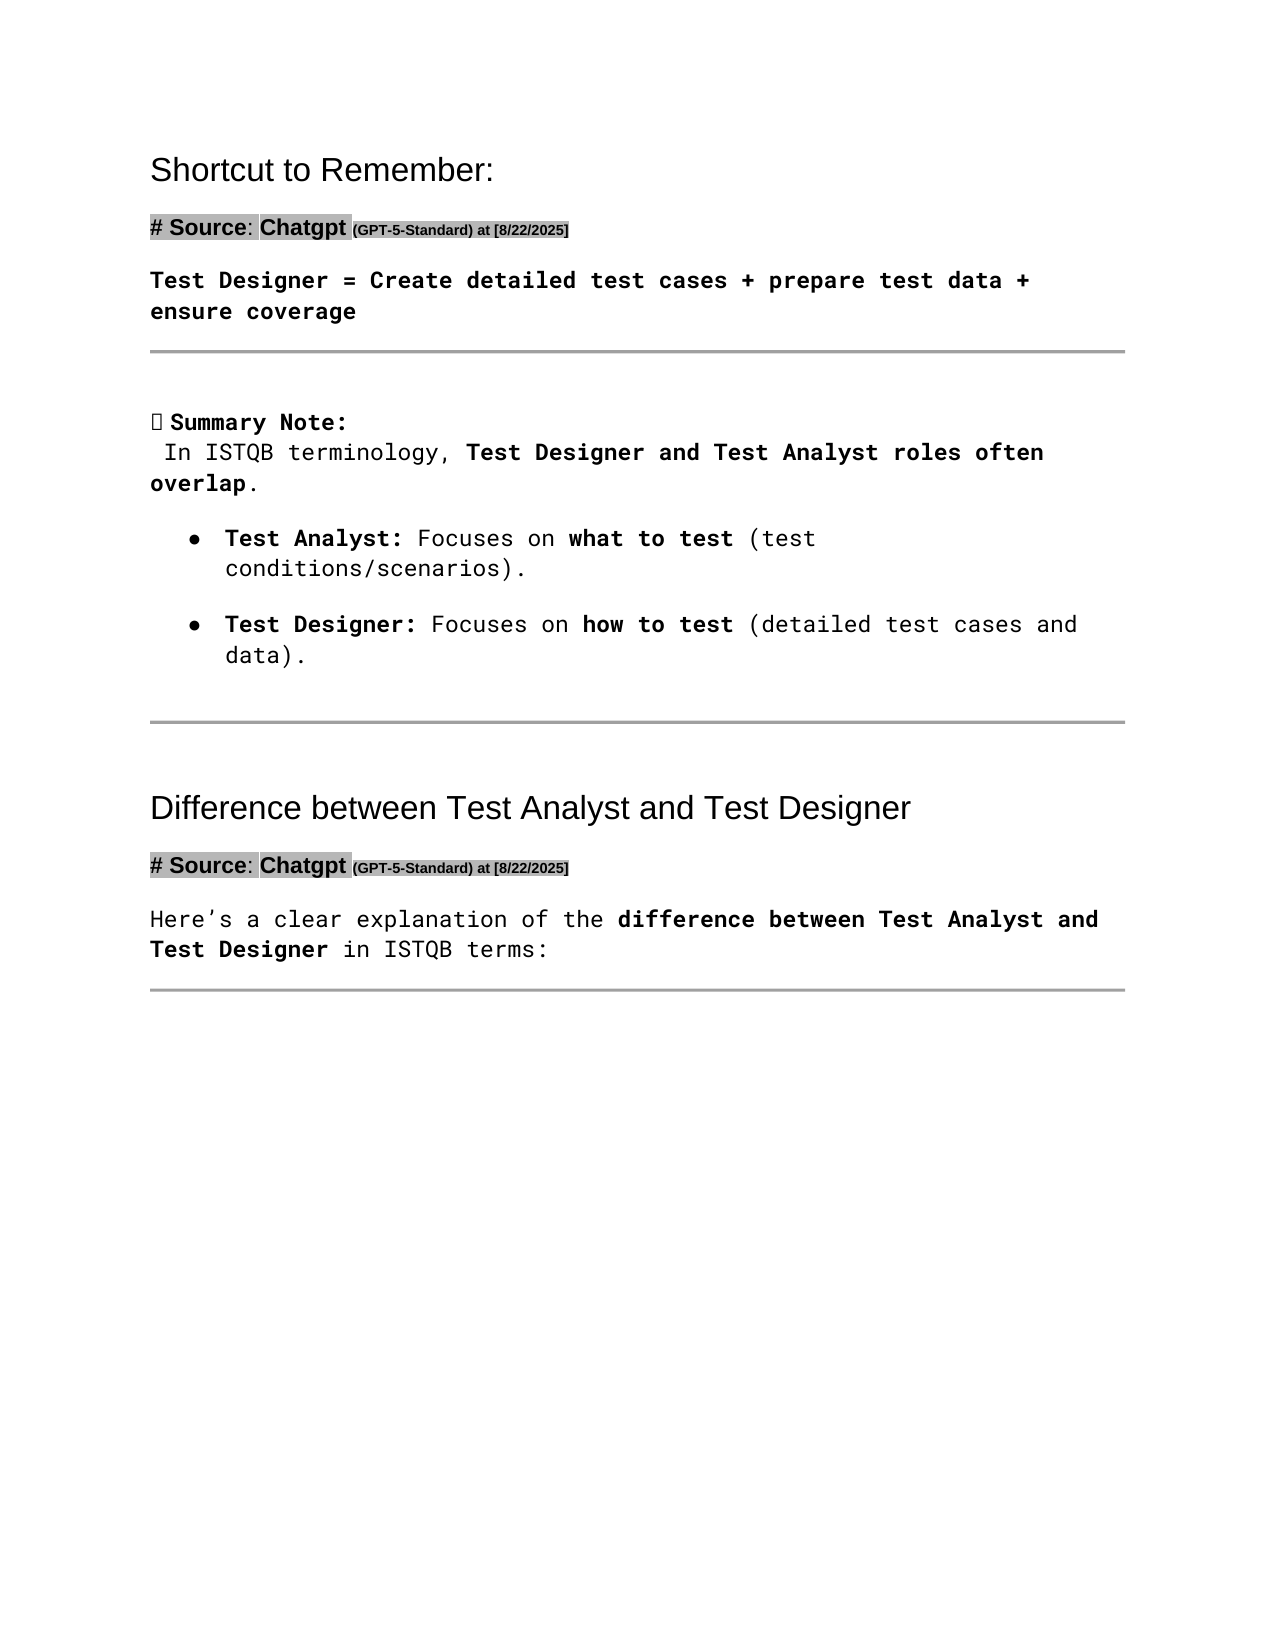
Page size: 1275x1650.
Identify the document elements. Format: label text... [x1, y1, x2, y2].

subtitle Shortcut to Remember: [150, 150, 1125, 188]
text Test Designer = Create detailed test cases + prepare test data + ensure coverage [150, 265, 1125, 325]
text Here’s a clear explanation of the difference between Test Analyst and Test Designer in ISTQB terms: [150, 903, 1125, 963]
text ✅ Summary Note: In ISTQB terminology, Test Designer and Test Analyst roles often overlap. [150, 405, 1125, 497]
list Test Designer: Focuses on how to test (detailed test cases and data). [187, 609, 1125, 696]
text # Source: Chatgpt (GPT-5-Standard) at [8/22/2025] [150, 213, 1125, 240]
text # Source: Chatgpt (GPT-5-Standard) at [8/22/2025] [352, 852, 1125, 878]
subtitle Difference between Test Analyst and Test Designer [150, 788, 1125, 827]
list Test Analyst: Focuses on what to test (test conditions/scenarios). [187, 522, 1125, 609]
